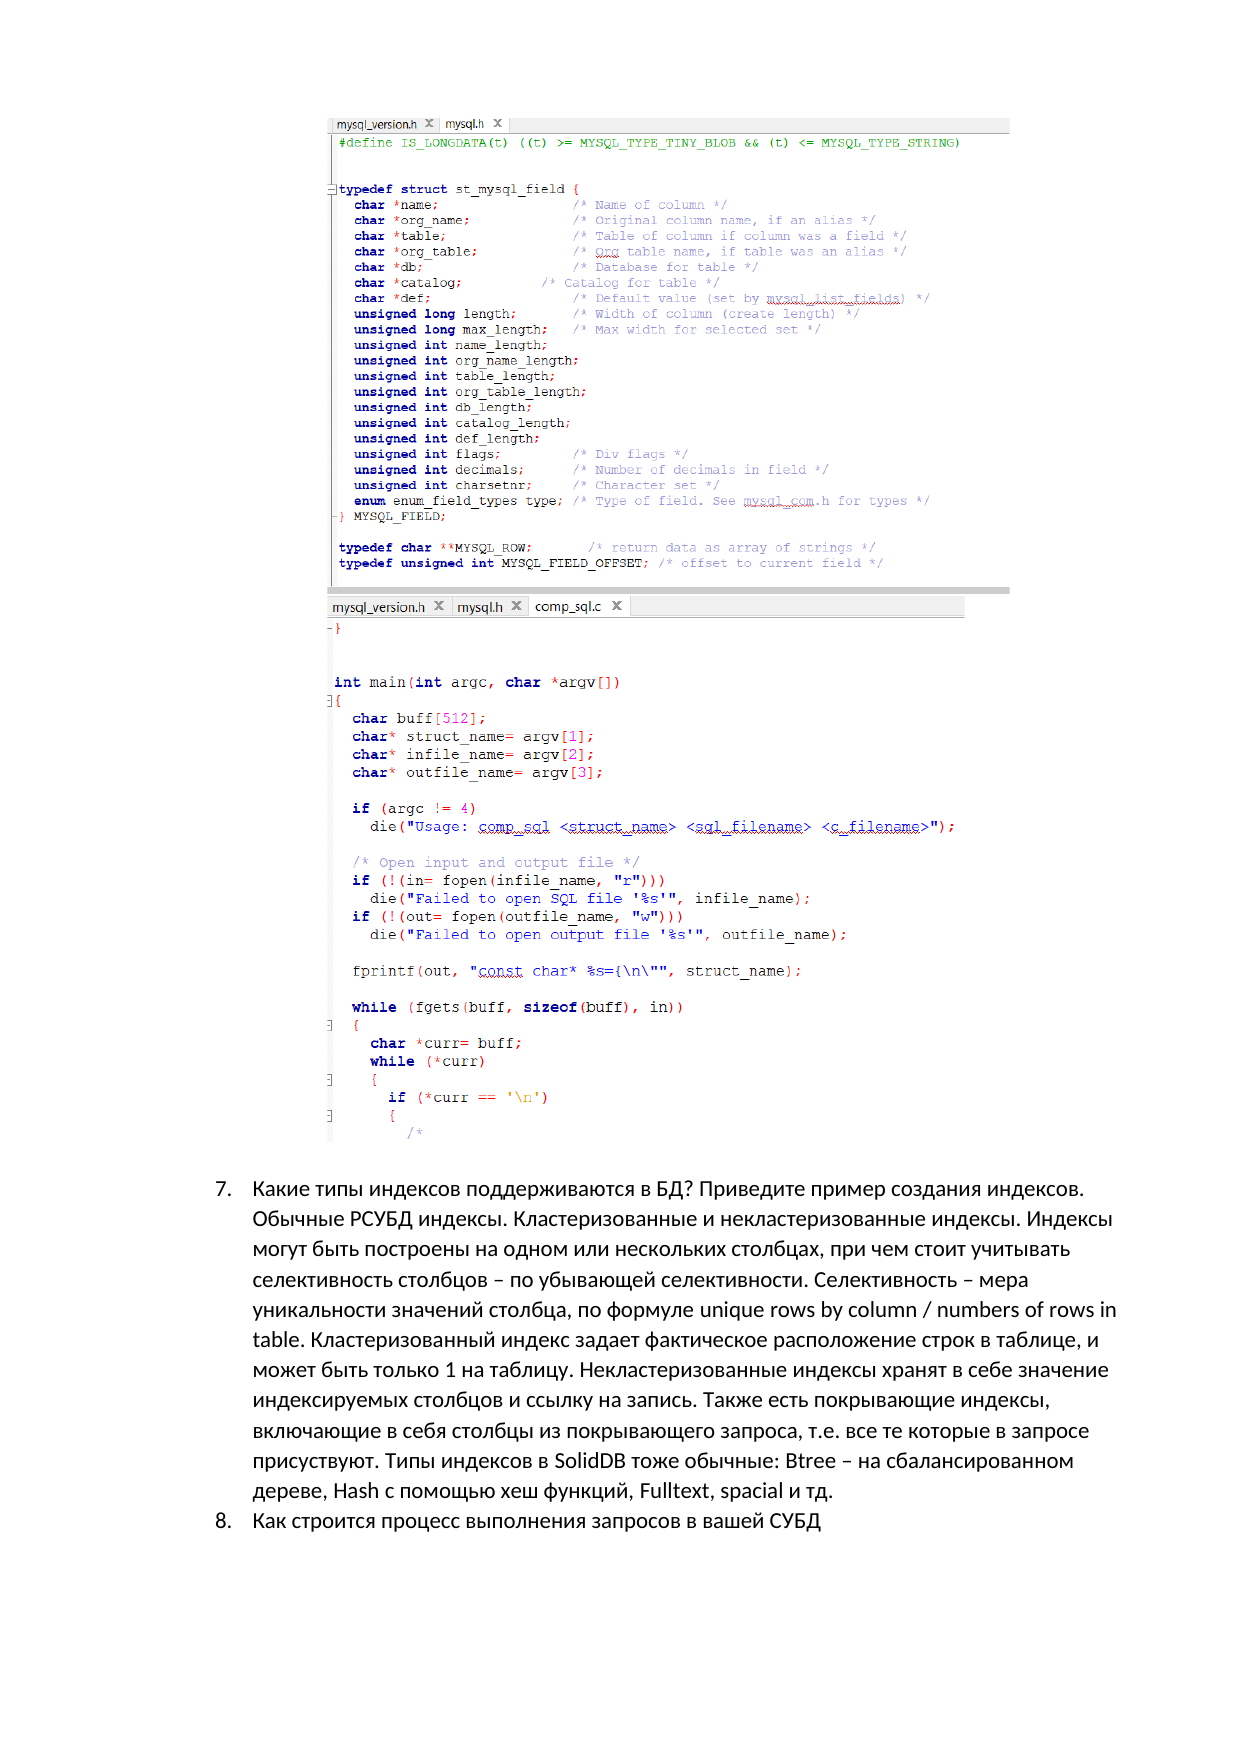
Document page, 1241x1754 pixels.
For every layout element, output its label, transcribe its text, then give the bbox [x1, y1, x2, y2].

list Какие типы индексов поддерживаются в БД? Приведите пример создания индексов. [215, 1174, 1152, 1202]
list Как строится процесс выполнения запросов в вашей СУБД [215, 1506, 1152, 1565]
list Обычные РСУБД индексы. Кластеризованные и некластеризованные индексы. Индексы могут быть построены на одном или нескольких столбцах, при чем стоит учитывать селективность столбцов – по убывающей селективности. Селективность – мера уникальности значений столбца, по формуле unique rows by column / numbers of rows in table. Кластеризованный индекс задает фактическое расположение строк в таблице, и может быть только 1 на таблицу. Некластеризованные индексы хранят в себе значение индексируемых столбцов и ссылку на запись. Также есть покрывающие индексы, включающие в себя столбцы из покрывающего запроса, т.е. все те которые в запросе присуствуют. Типы индексов в SolidDB тоже обычные: Btree – на сбалансированном дереве, Hash с помощью хеш функций, Fulltext, spacial и тд. [252, 1204, 1152, 1504]
picture [327, 596, 965, 1142]
picture [327, 118, 1010, 594]
